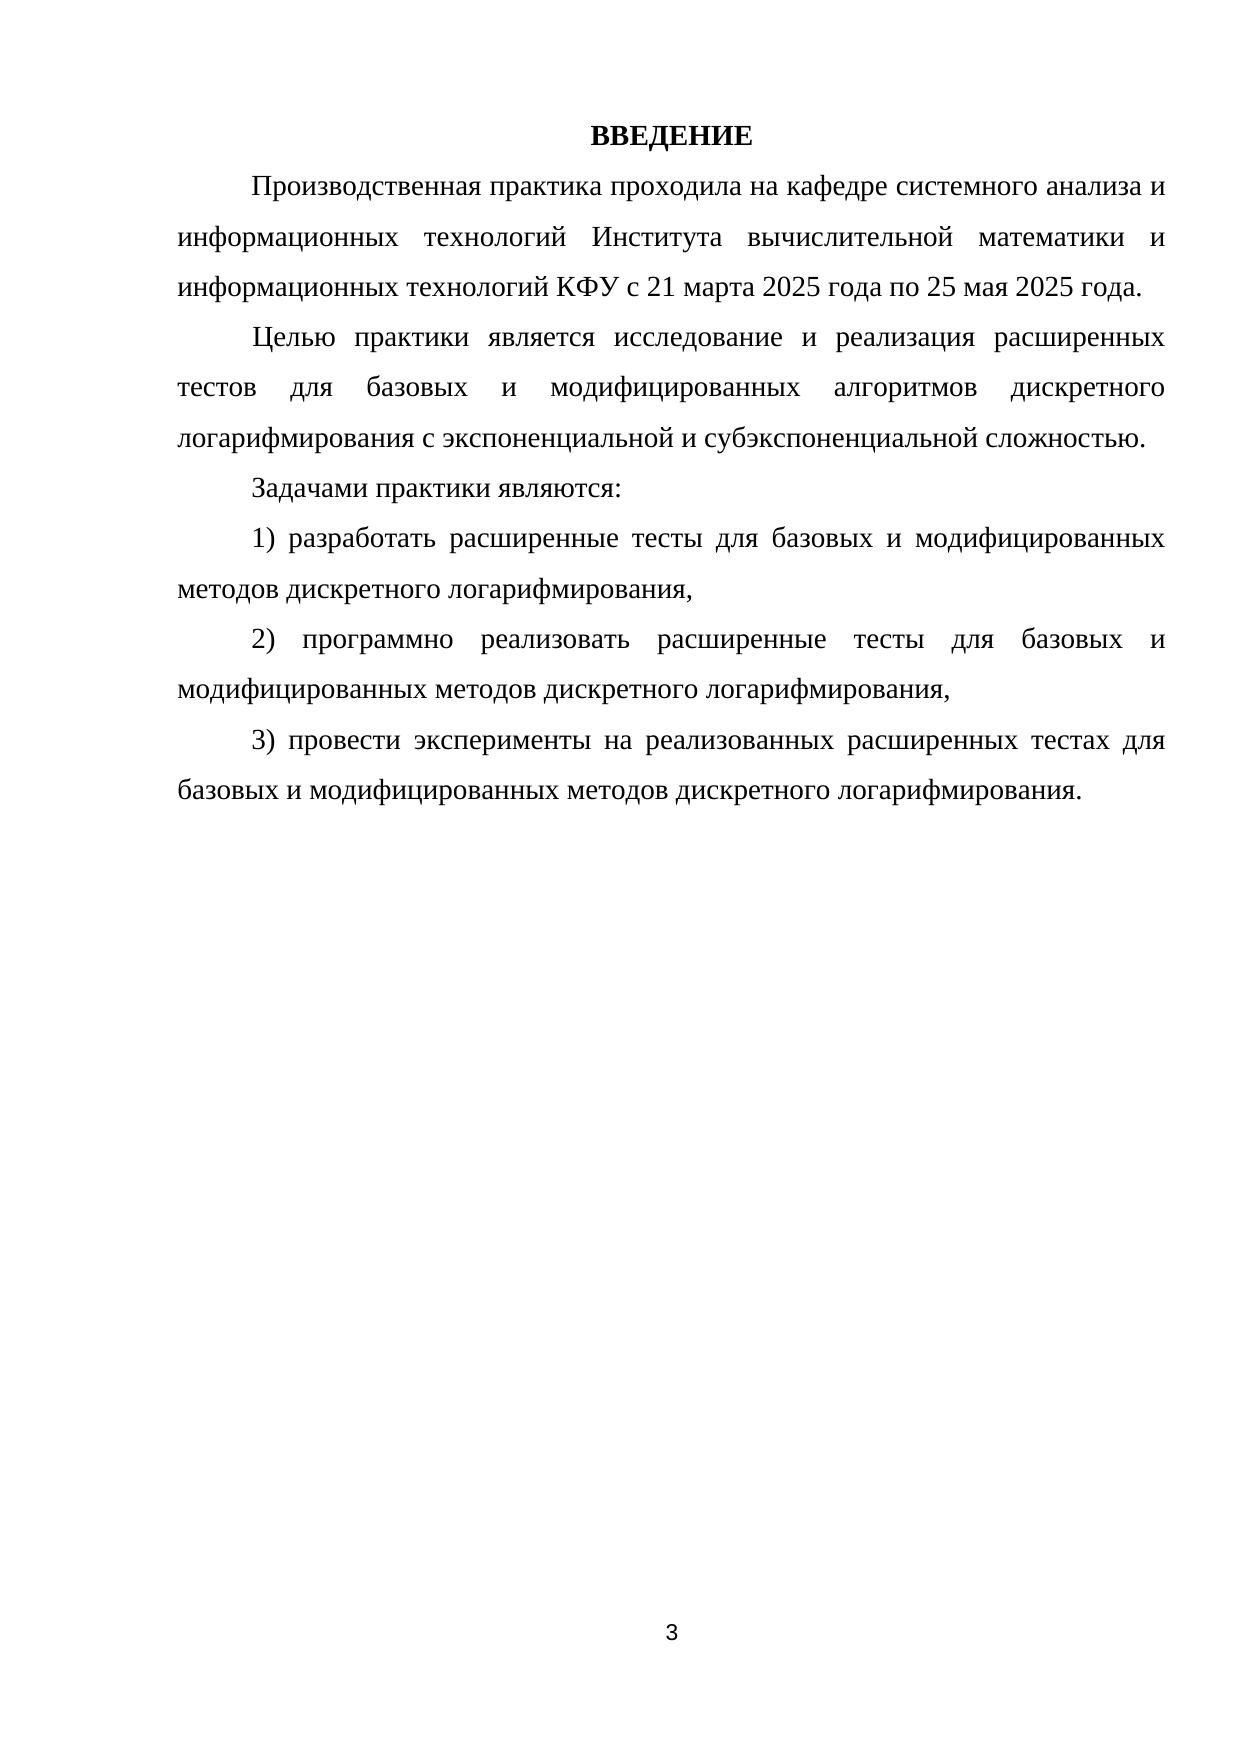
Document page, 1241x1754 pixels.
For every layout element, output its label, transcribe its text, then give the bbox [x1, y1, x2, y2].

text 3) провести эксперименты на реализованных расширенных тестах для базовых и модифицированных методов дискретного логарифмирования. [177, 722, 1166, 806]
text Целью практики является исследование и реализация расширенных тестов для базовых и модифицированных алгоритмов дискретного логарифмирования с экспоненциальной и субэкспоненциальной сложностью. [177, 319, 1166, 453]
text Производственная практика проходила на кафедре системного анализа и информационных технологий Института вычислительной математики и информационных технологий КФУ с 21 марта 2025 года по 25 мая 2025 года. [177, 168, 1166, 302]
text ВВЕДЕНИЕ [177, 118, 1166, 152]
text Задачами практики являются: [177, 470, 1166, 504]
text 1) разработать расширенные тесты для базовых и модифицированных методов дискретного логарифмирования, [177, 521, 1166, 604]
text 2) программно реализовать расширенные тесты для базовых и модифицированных методов дискретного логарифмирования, [177, 621, 1166, 705]
